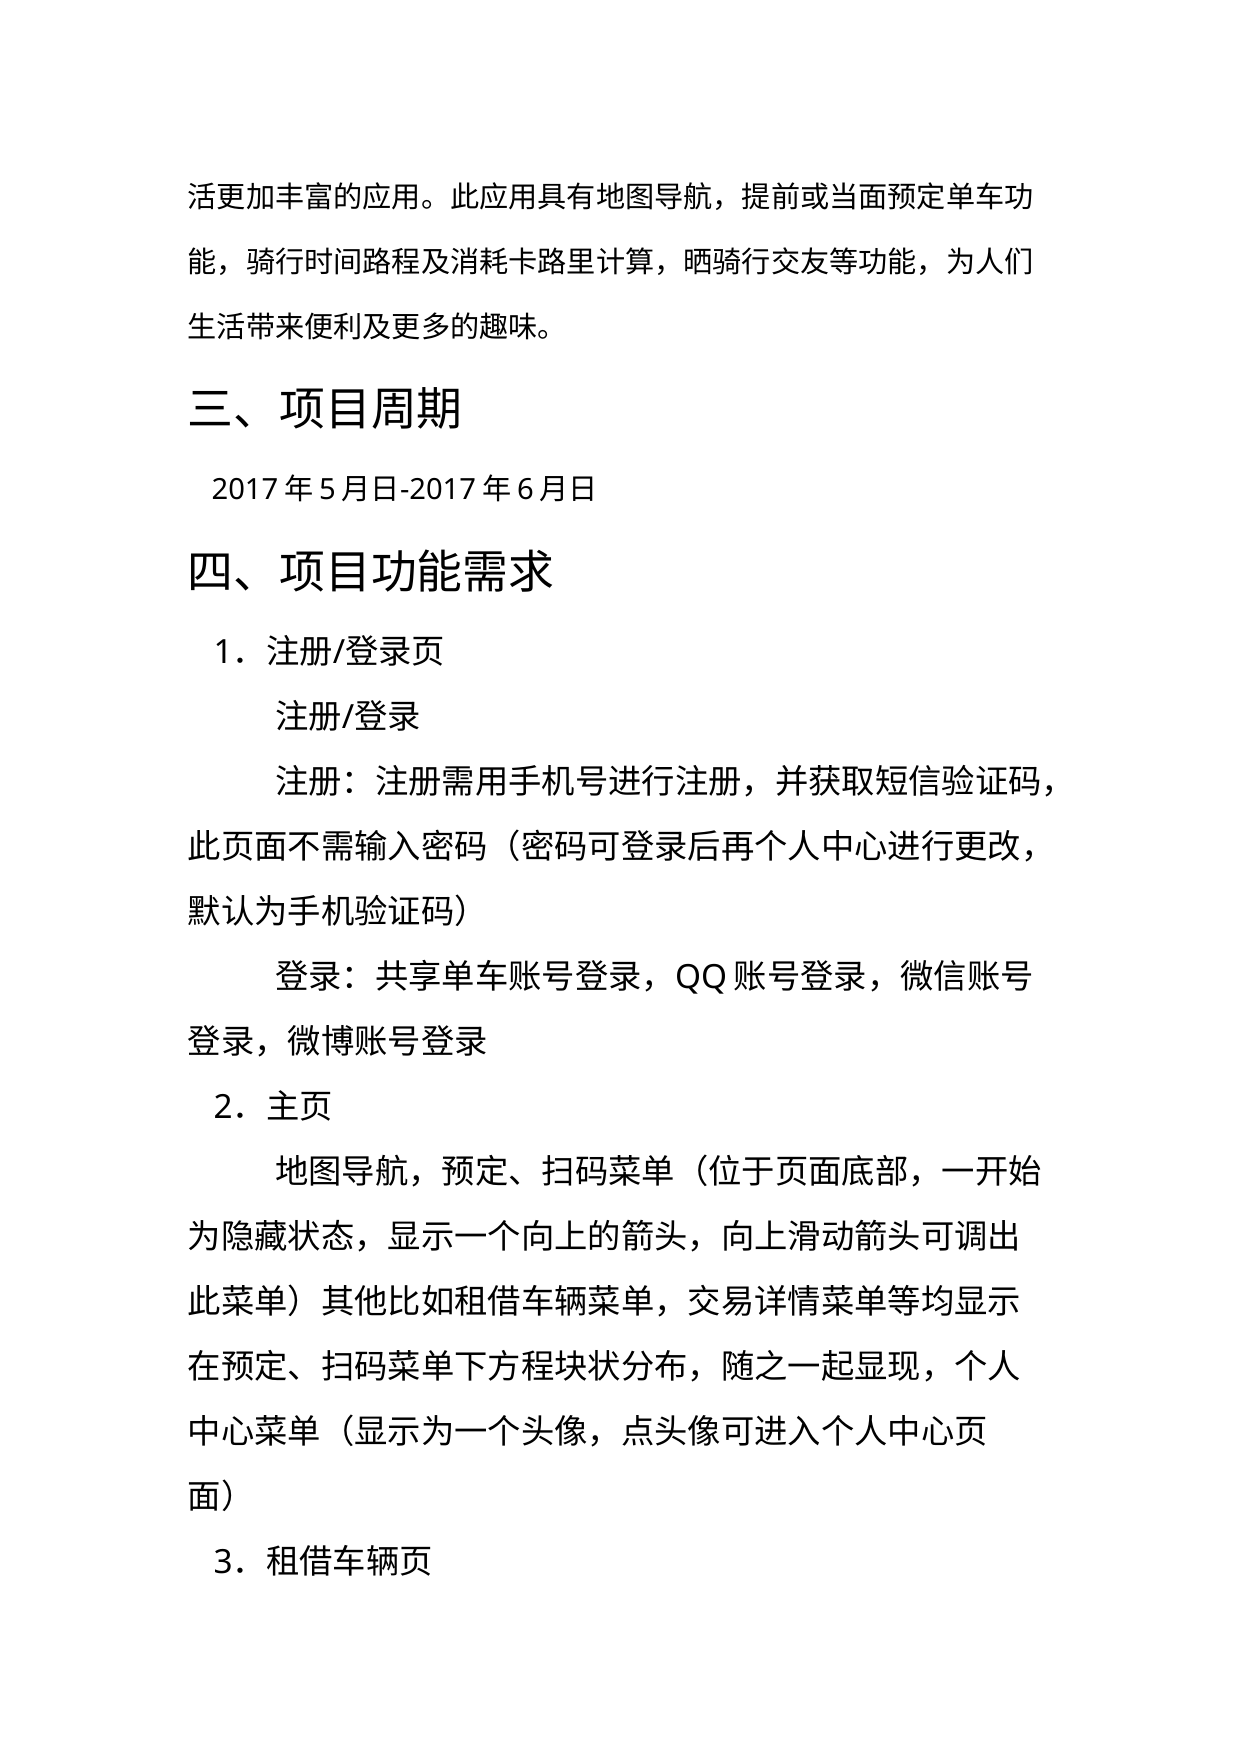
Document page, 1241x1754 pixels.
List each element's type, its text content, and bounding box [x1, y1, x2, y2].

text 3．租借车辆页 [187, 1527, 1053, 1592]
text 地图导航，预定、扫码菜单（位于页面底部，一开始为隐藏状态，显示一个向上的箭头，向上滑动箭头可调出此菜单）其他比如租借车辆菜单，交易详情菜单等均显示在预定、扫码菜单下方程块状分布，随之一起显现，个人中心菜单（显示为一个头像，点头像可进入个人中心页面） [187, 1137, 1053, 1527]
text 1．注册/登录页 [187, 617, 1053, 682]
text 注册/登录 [187, 682, 1053, 747]
text 登录：共享单车账号登录，QQ账号登录，微信账号登录，微博账号登录 [187, 942, 1053, 1072]
text 注册：注册需用手机号进行注册，并获取短信验证码，此页面不需输入密码（密码可登录后再个人中心进行更改，默认为手机验证码） [187, 747, 1053, 942]
text 2017年5月日-2017年6月日 [187, 454, 1053, 519]
text 四、项目功能需求 [187, 519, 1053, 617]
text 2．主页 [187, 1072, 1053, 1137]
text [187, 162, 1053, 357]
text 三、项目周期 [187, 357, 1053, 454]
